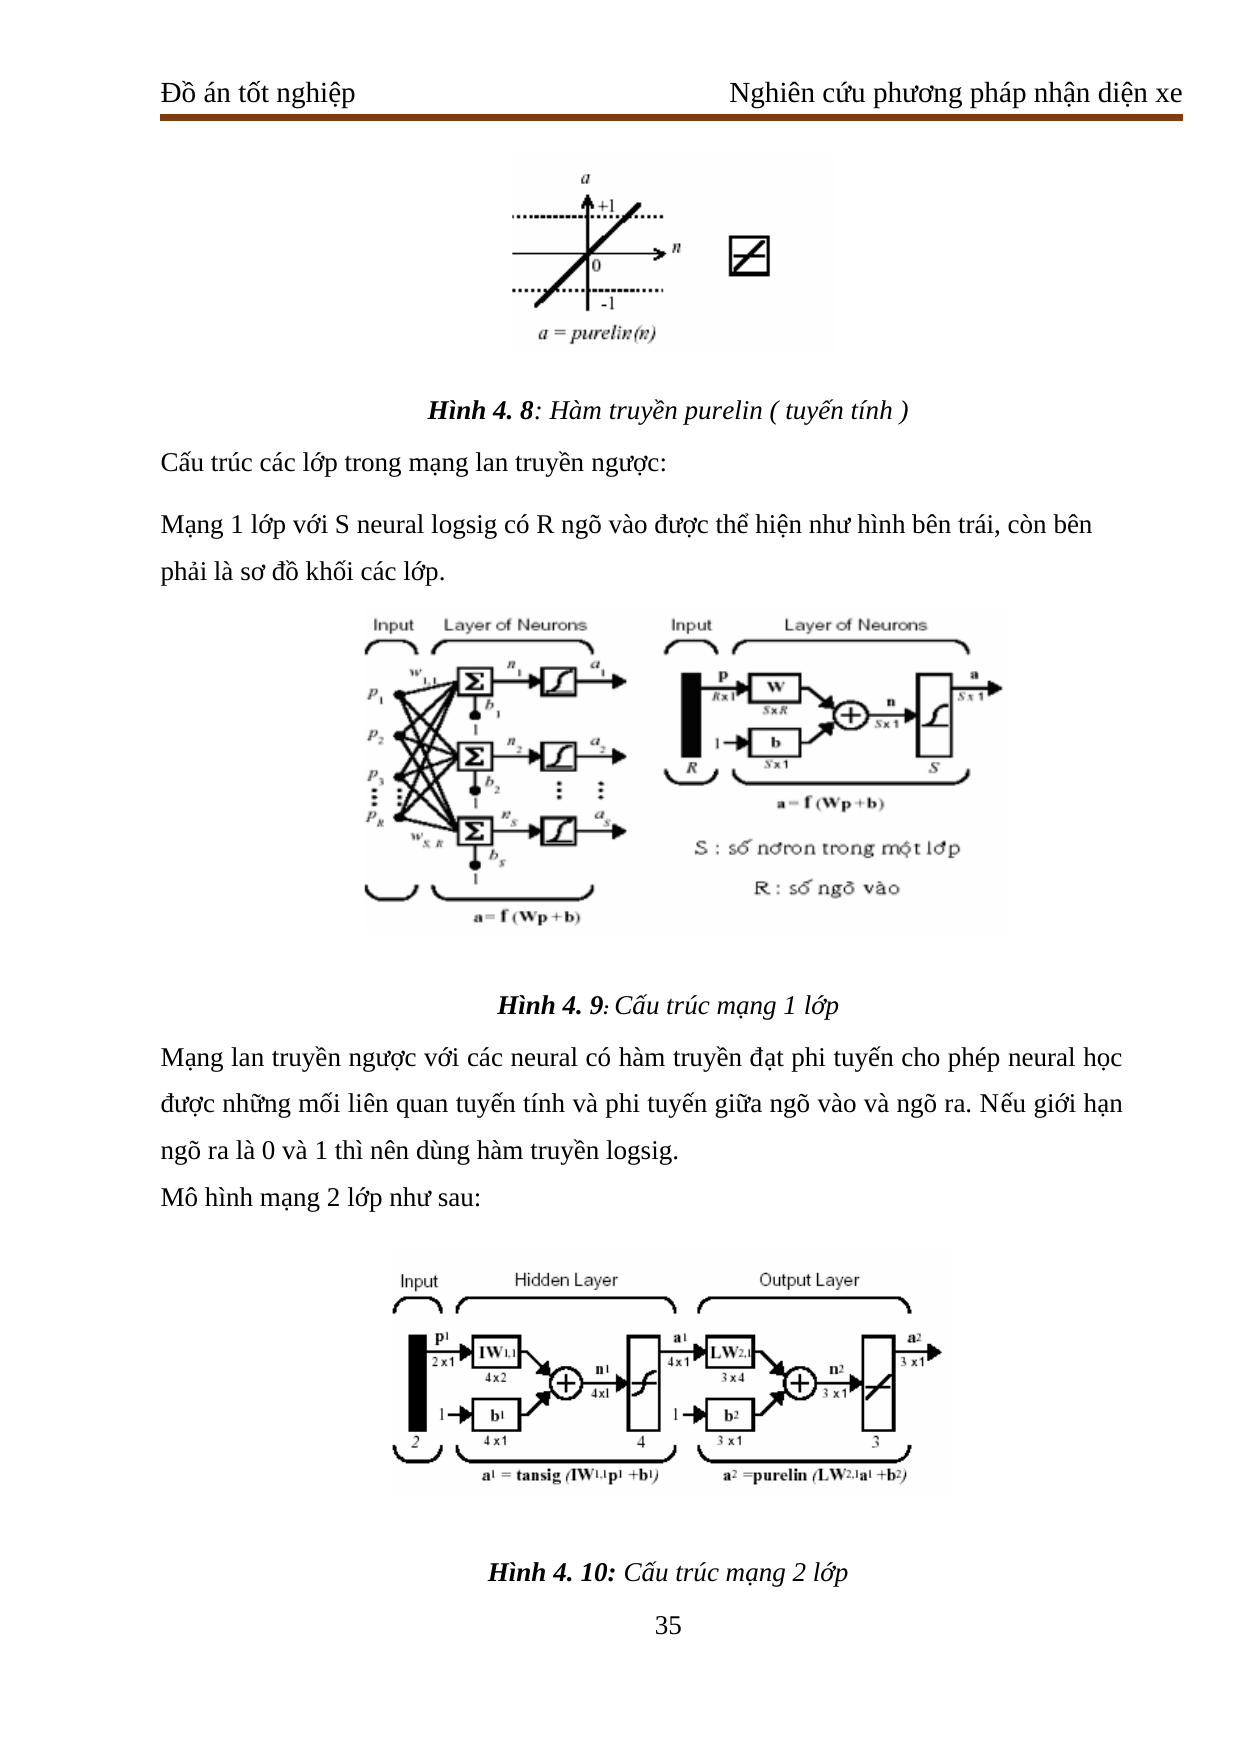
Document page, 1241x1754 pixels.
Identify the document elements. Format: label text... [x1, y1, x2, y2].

text Mô hình mạng 2 lớp như sau: [160, 1181, 1176, 1212]
text Hình 4. 8: Hàm truyền purelin ( tuyến tính ) [160, 394, 1176, 426]
text Mạng 1 lớp với S neural logsig có R ngõ vào được thể hiện như hình bên trái, còn bên phải là sơ đồ khối các lớp. [160, 508, 1128, 586]
picture [500, 140, 836, 363]
text Hình 4. 9: Cấu trúc mạng 1 lớp [160, 989, 1176, 1020]
picture [348, 601, 1063, 957]
picture [385, 1227, 951, 1524]
text Mạng lan truyền ngược với các neural có hàm truyền đạt phi tuyến cho phép neural học được những mối liên quan tuyến tính và phi tuyến giữa ngõ vào và ngõ ra. Nếu giới hạn ngõ ra là 0 và 1 thì nên dùng hàm truyền logsig. [160, 1041, 1123, 1165]
text Cấu trúc các lớp trong mạng lan truyền ngược: [160, 446, 1176, 478]
text Hình 4. 10: Cấu trúc mạng 2 lớp [160, 1556, 1176, 1587]
